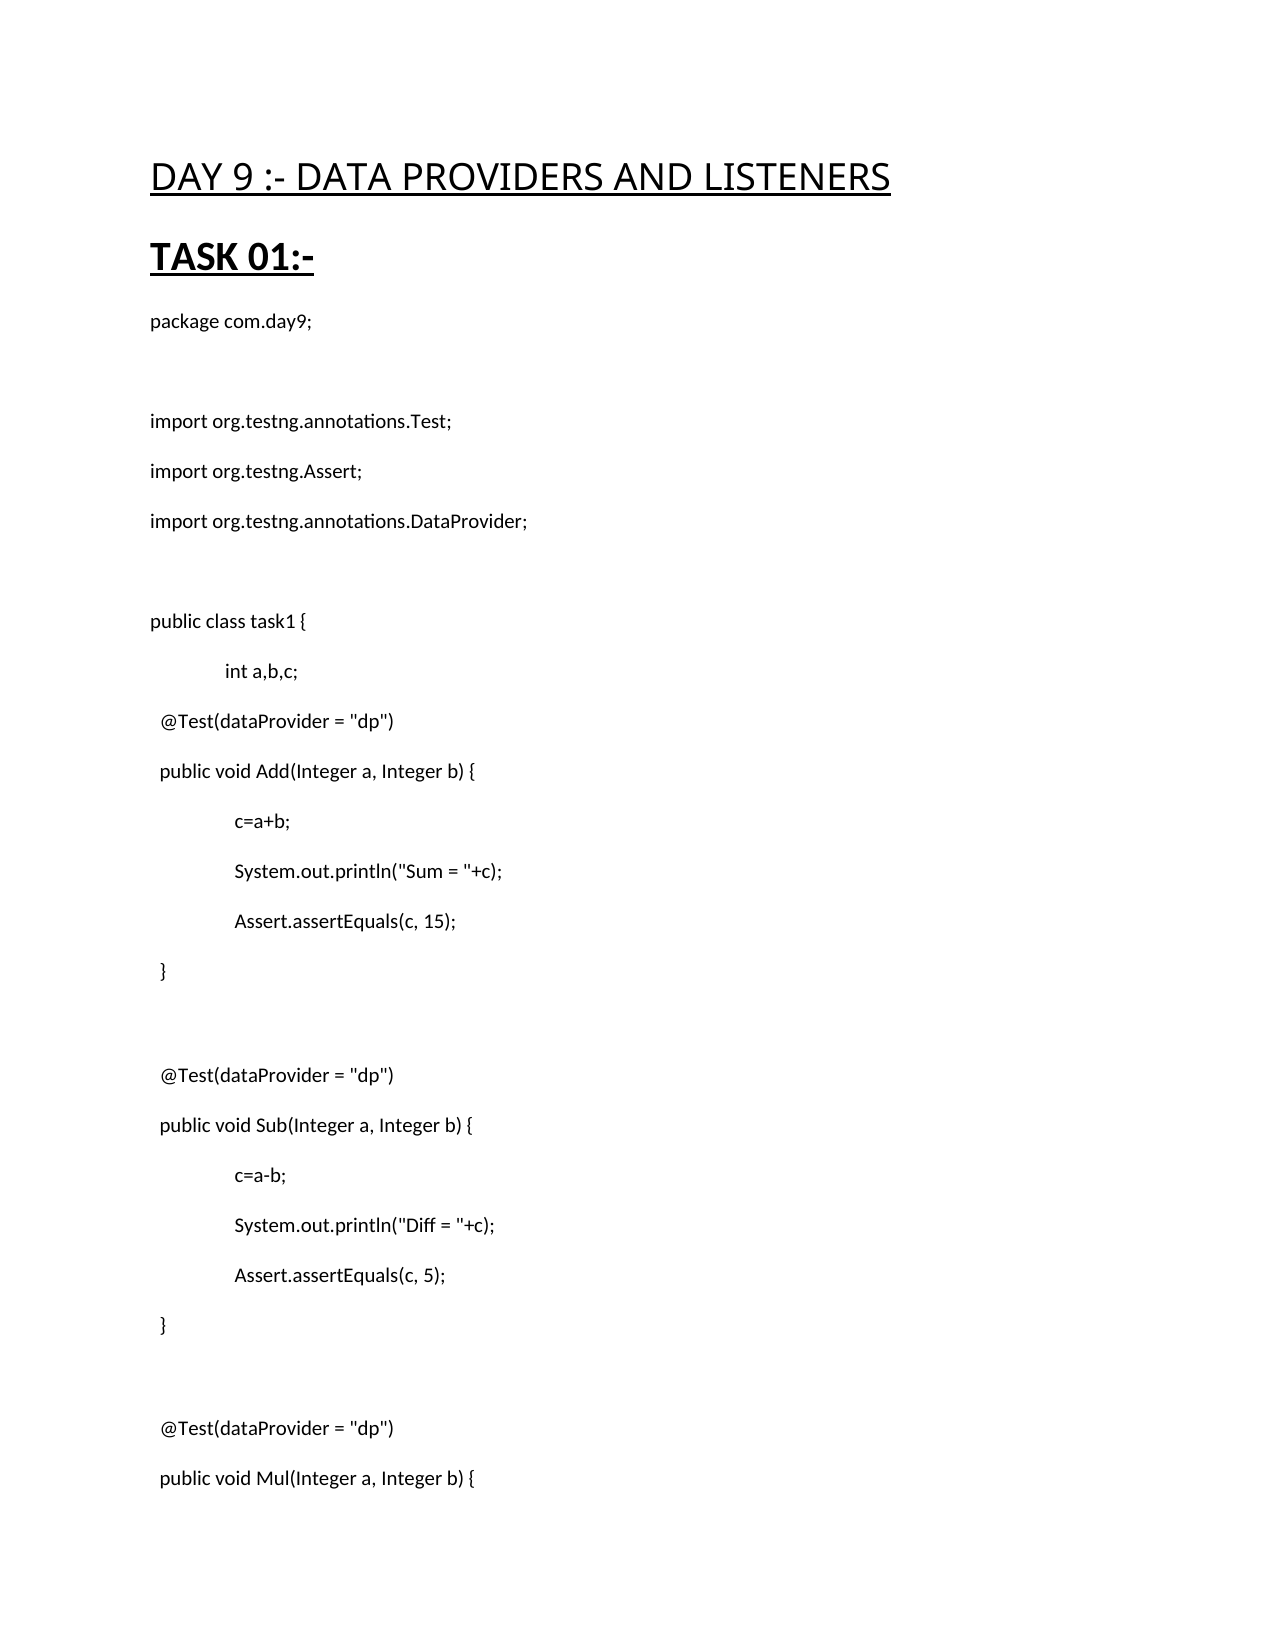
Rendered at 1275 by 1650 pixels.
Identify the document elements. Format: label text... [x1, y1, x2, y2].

text public void Add(Integer a, Integer b) { [150, 759, 1125, 784]
text @Test(dataProvider = "dp") [150, 1062, 1125, 1087]
text public void Sub(Integer a, Integer b) { [150, 1112, 1125, 1137]
text Assert.assertEquals(c, 5); [150, 1262, 1125, 1287]
text int a,b,c; [150, 659, 1125, 684]
text } [150, 1312, 1125, 1337]
text @Test(dataProvider = "dp") [150, 1415, 1125, 1440]
text public class task1 { [150, 609, 1125, 634]
text DAY 9 :- DATA PROVIDERS AND LISTENERS [150, 150, 1125, 201]
text package com.day9; [150, 309, 1125, 334]
text System.out.println("Sum = "+c); [150, 859, 1125, 884]
text } [150, 959, 1125, 984]
text c=a+b; [150, 809, 1125, 834]
text TASK 01:- [150, 229, 1125, 280]
text c=a-b; [150, 1162, 1125, 1187]
text System.out.println("Diff = "+c); [150, 1212, 1125, 1237]
text import org.testng.annotations.Test; [150, 409, 1125, 434]
text import org.testng.Assert; [150, 459, 1125, 484]
text Assert.assertEquals(c, 15); [150, 909, 1125, 934]
text import org.testng.annotations.DataProvider; [150, 509, 1125, 534]
text @Test(dataProvider = "dp") [150, 709, 1125, 734]
text public void Mul(Integer a, Integer b) { [150, 1465, 1125, 1490]
